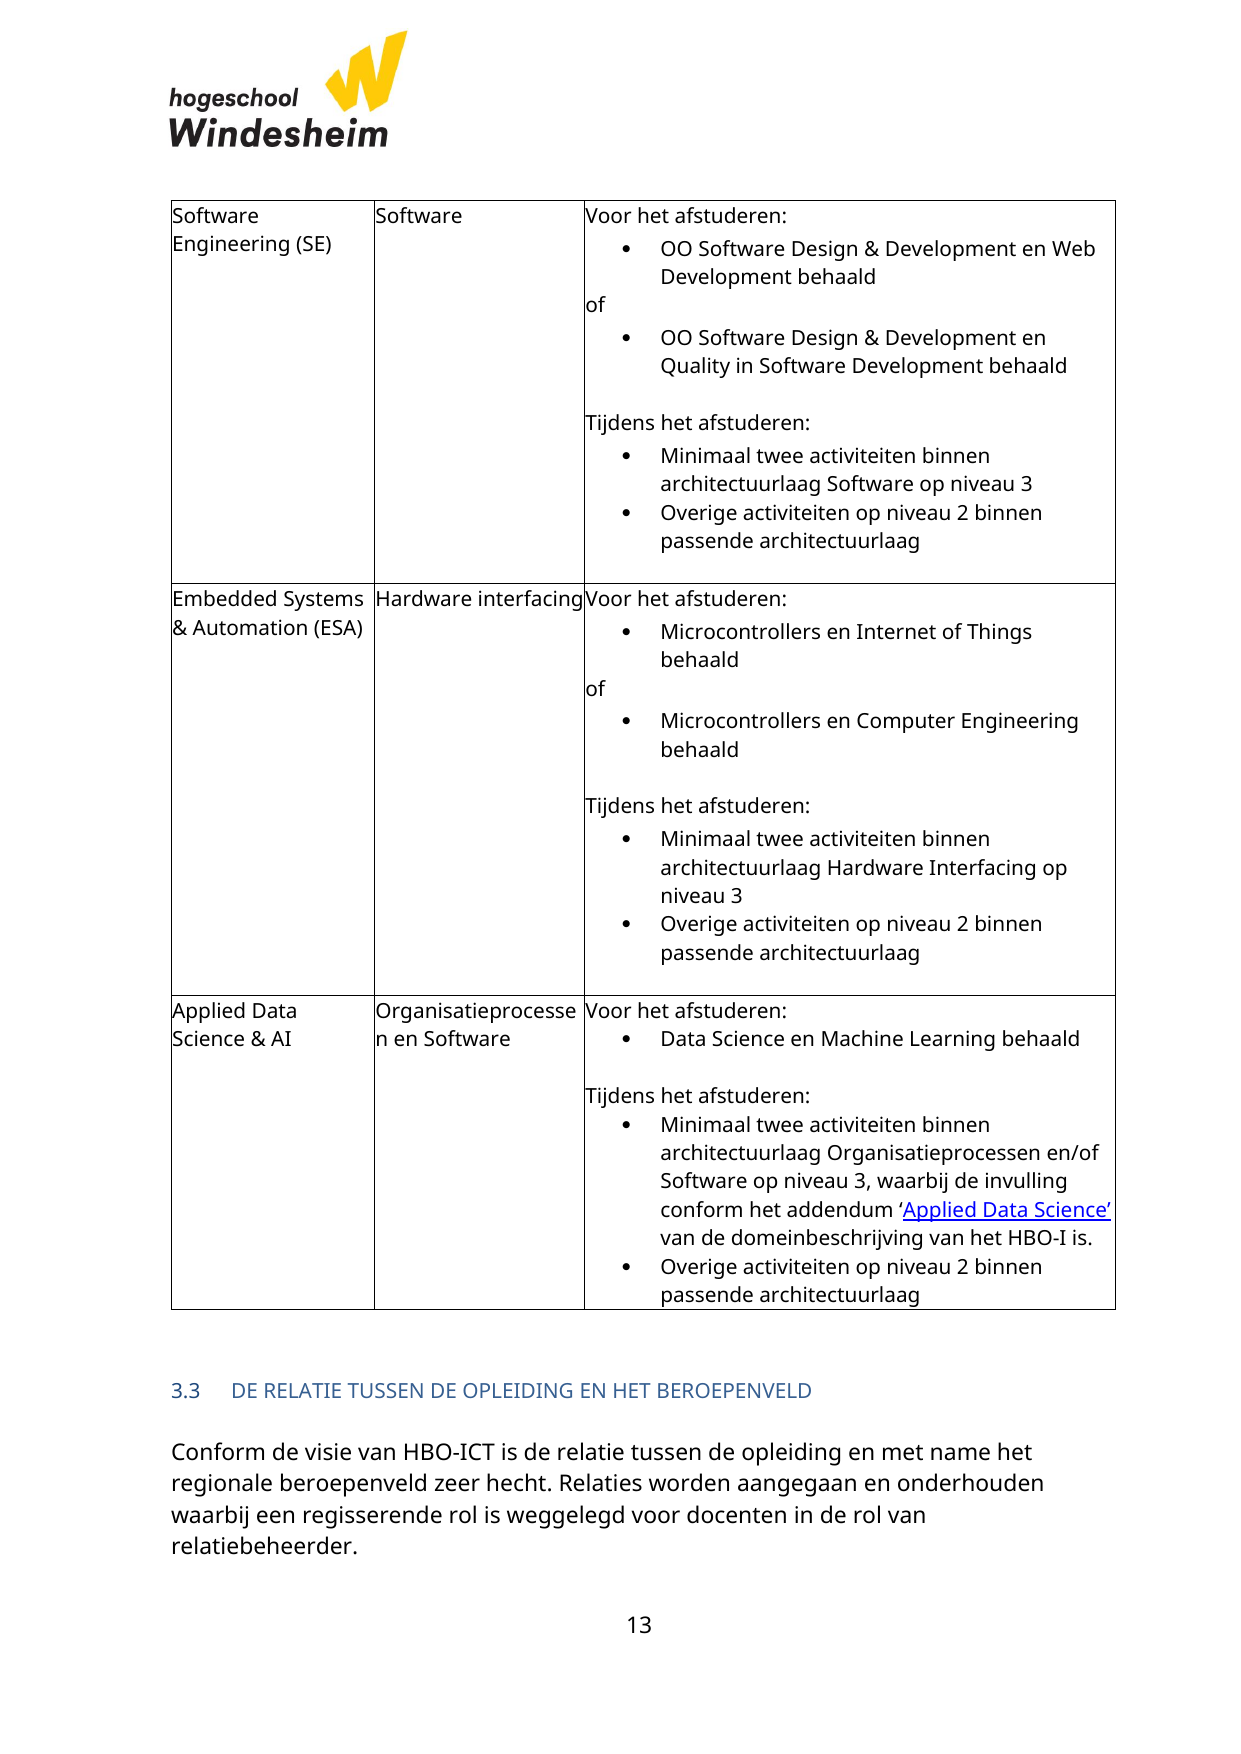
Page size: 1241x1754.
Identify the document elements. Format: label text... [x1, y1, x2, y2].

table_cell Hardware interfacing [375, 584, 584, 995]
table_cell Embedded Systems & Automation (ESA) [172, 584, 374, 995]
table_cell Applied Data Science & AI [172, 996, 374, 1309]
table_cell Voor het afstuderen: Data Science en Machine Learning behaald Tijdens het afstuderen: Minimaal twee activiteiten binnen architectuurlaag Organisatieprocessen en/of Software op niveau 3, waarbij de invulling conform het addendum ‘Applied Data Science’ van de domeinbeschrijving van het HBO-I is. Overige activiteiten op niveau 2 binnen passende architectuurlaag [585, 996, 1115, 1309]
subtitle DE RELATIE TUSSEN DE OPLEIDING EN HET BEROEPENVELD [171, 1376, 1107, 1405]
table_cell Software [375, 201, 584, 583]
table_cell Software Engineering (SE) [172, 201, 374, 583]
text Conform de visie van HBO-ICT is de relatie tussen de opleiding en met name het regionale beroepenveld zeer hecht. Relaties worden aangegaan en onderhouden waarbij een regisserende rol is weggelegd voor docenten in de rol van relatiebeheerder. [171, 1436, 1107, 1561]
picture [167, 28, 409, 150]
table_cell Voor het afstuderen: OO Software Design & Development en Web Development behaald of OO Software Design & Development en Quality in Software Development behaald Tijdens het afstuderen: Minimaal twee activiteiten binnen architectuurlaag Software op niveau 3 Overige activiteiten op niveau 2 binnen passende architectuurlaag [585, 201, 1115, 583]
table_cell Voor het afstuderen: Microcontrollers en Internet of Things behaald of Microcontrollers en Computer Engineering behaald Tijdens het afstuderen: Minimaal twee activiteiten binnen architectuurlaag Hardware Interfacing op niveau 3 Overige activiteiten op niveau 2 binnen passende architectuurlaag [585, 584, 1115, 995]
table_cell Organisatieprocessen en Software [375, 996, 584, 1309]
